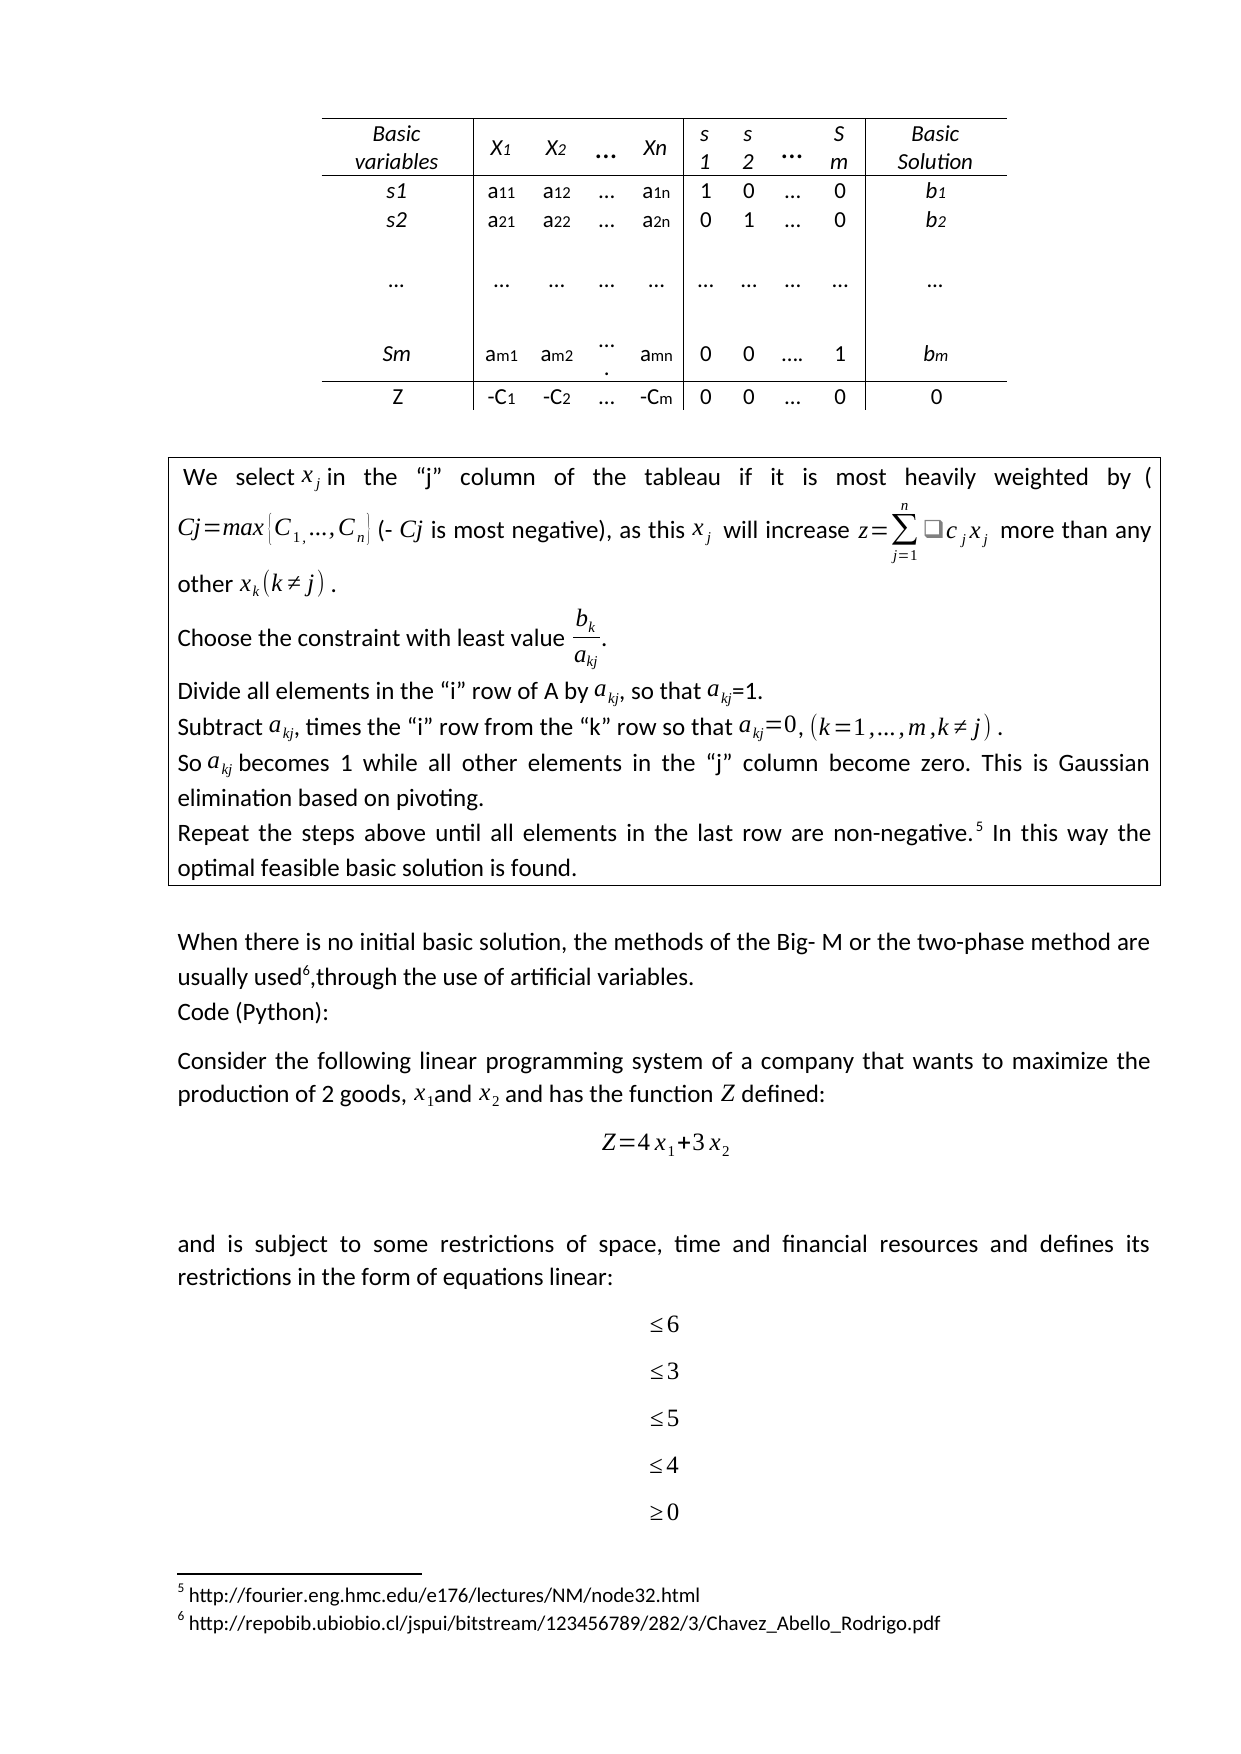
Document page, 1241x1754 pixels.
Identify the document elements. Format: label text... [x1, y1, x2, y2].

table_header … [770, 119, 814, 175]
table_cell -Cm [628, 382, 683, 410]
table_cell 0 [727, 176, 770, 204]
table_cell … [529, 234, 584, 325]
table_cell … [770, 234, 814, 325]
table_cell bm [866, 325, 1007, 381]
table_cell … [584, 234, 628, 325]
table_header … [584, 119, 628, 175]
table_cell a22 [529, 204, 584, 233]
table_header Basic Solution [866, 119, 1007, 175]
table_cell … [584, 382, 628, 410]
table_cell 0 [866, 382, 1007, 410]
table_cell 0 [815, 176, 865, 204]
text and is subject to some restrictions of space, time and financial resources and defines its restrictions in the form of equations linear: [177, 1228, 1152, 1292]
text Choose the constraint with least value . [169, 601, 1160, 671]
table_cell a2n [628, 204, 683, 233]
table_cell a21 [474, 204, 529, 233]
text Divide all elements in the “i” row of A by , so that =1. [169, 672, 1160, 706]
table_header Basic variables [322, 119, 473, 175]
table_cell … [770, 382, 814, 410]
table_cell am1 [474, 325, 529, 381]
table_cell 0 [815, 204, 865, 233]
table_cell … [584, 204, 628, 233]
table_cell Z [322, 382, 473, 410]
table_cell b1 [866, 176, 1007, 204]
table_cell 0 [684, 204, 727, 233]
text Repeat the steps above until all elements in the last row are non-negative. In this way the optimal feasible basic solution is found. [169, 814, 1160, 885]
table_cell -C2 [529, 382, 584, 410]
table_cell 0 [684, 382, 727, 410]
table_cell … [727, 234, 770, 325]
text Subtract , times the “i” row from the “k” row so that , . [169, 708, 1160, 742]
table_cell …. [584, 325, 628, 381]
table_cell … [684, 234, 727, 325]
table_cell 0 [727, 325, 770, 381]
text Code (Python): [177, 996, 1152, 1026]
text We select in the “j” column of the tableau if it is most heavily weighted by ( (- is most negative), as this will increase more than any other . [169, 458, 1160, 600]
table_cell 0 [815, 382, 865, 410]
table_header s2 [727, 119, 770, 175]
table_cell 1 [815, 325, 865, 381]
table_cell … [322, 234, 473, 325]
table_cell … [770, 176, 814, 204]
table_cell 0 [684, 325, 727, 381]
table_cell amn [628, 325, 683, 381]
table_header X1 [474, 119, 529, 175]
text When there is no initial basic solution, the methods of the Big- M or the two-phase method are usually used,through the use of artificial variables. [177, 926, 1152, 991]
table_header Xn [628, 119, 683, 175]
table_cell … [866, 234, 1007, 325]
table_header X2 [529, 119, 584, 175]
table_cell … [770, 204, 814, 233]
text Consider the following linear programming system of a company that wants to maximize the production of 2 goods, and and has the function defined: [177, 1045, 1152, 1109]
table_cell … [584, 176, 628, 204]
table_cell …. [770, 325, 814, 381]
table_cell 1 [684, 176, 727, 204]
table_cell s1 [322, 176, 473, 204]
table_cell a1n [628, 176, 683, 204]
table_cell s2 [322, 204, 473, 233]
table_cell -C1 [474, 382, 529, 410]
text So becomes 1 while all other elements in the “j” column become zero. This is Gaussian elimination based on pivoting. [169, 743, 1160, 813]
table_cell Sm [322, 325, 473, 381]
table_header s1 [684, 119, 727, 175]
table_cell am2 [529, 325, 584, 381]
table_cell a11 [474, 176, 529, 204]
table_cell a12 [529, 176, 584, 204]
table_cell … [474, 234, 529, 325]
table_header Sm [815, 119, 865, 175]
table_cell 1 [727, 204, 770, 233]
table_cell … [815, 234, 865, 325]
table_cell 0 [727, 382, 770, 410]
table_cell … [628, 234, 683, 325]
table_cell b2 [866, 204, 1007, 233]
